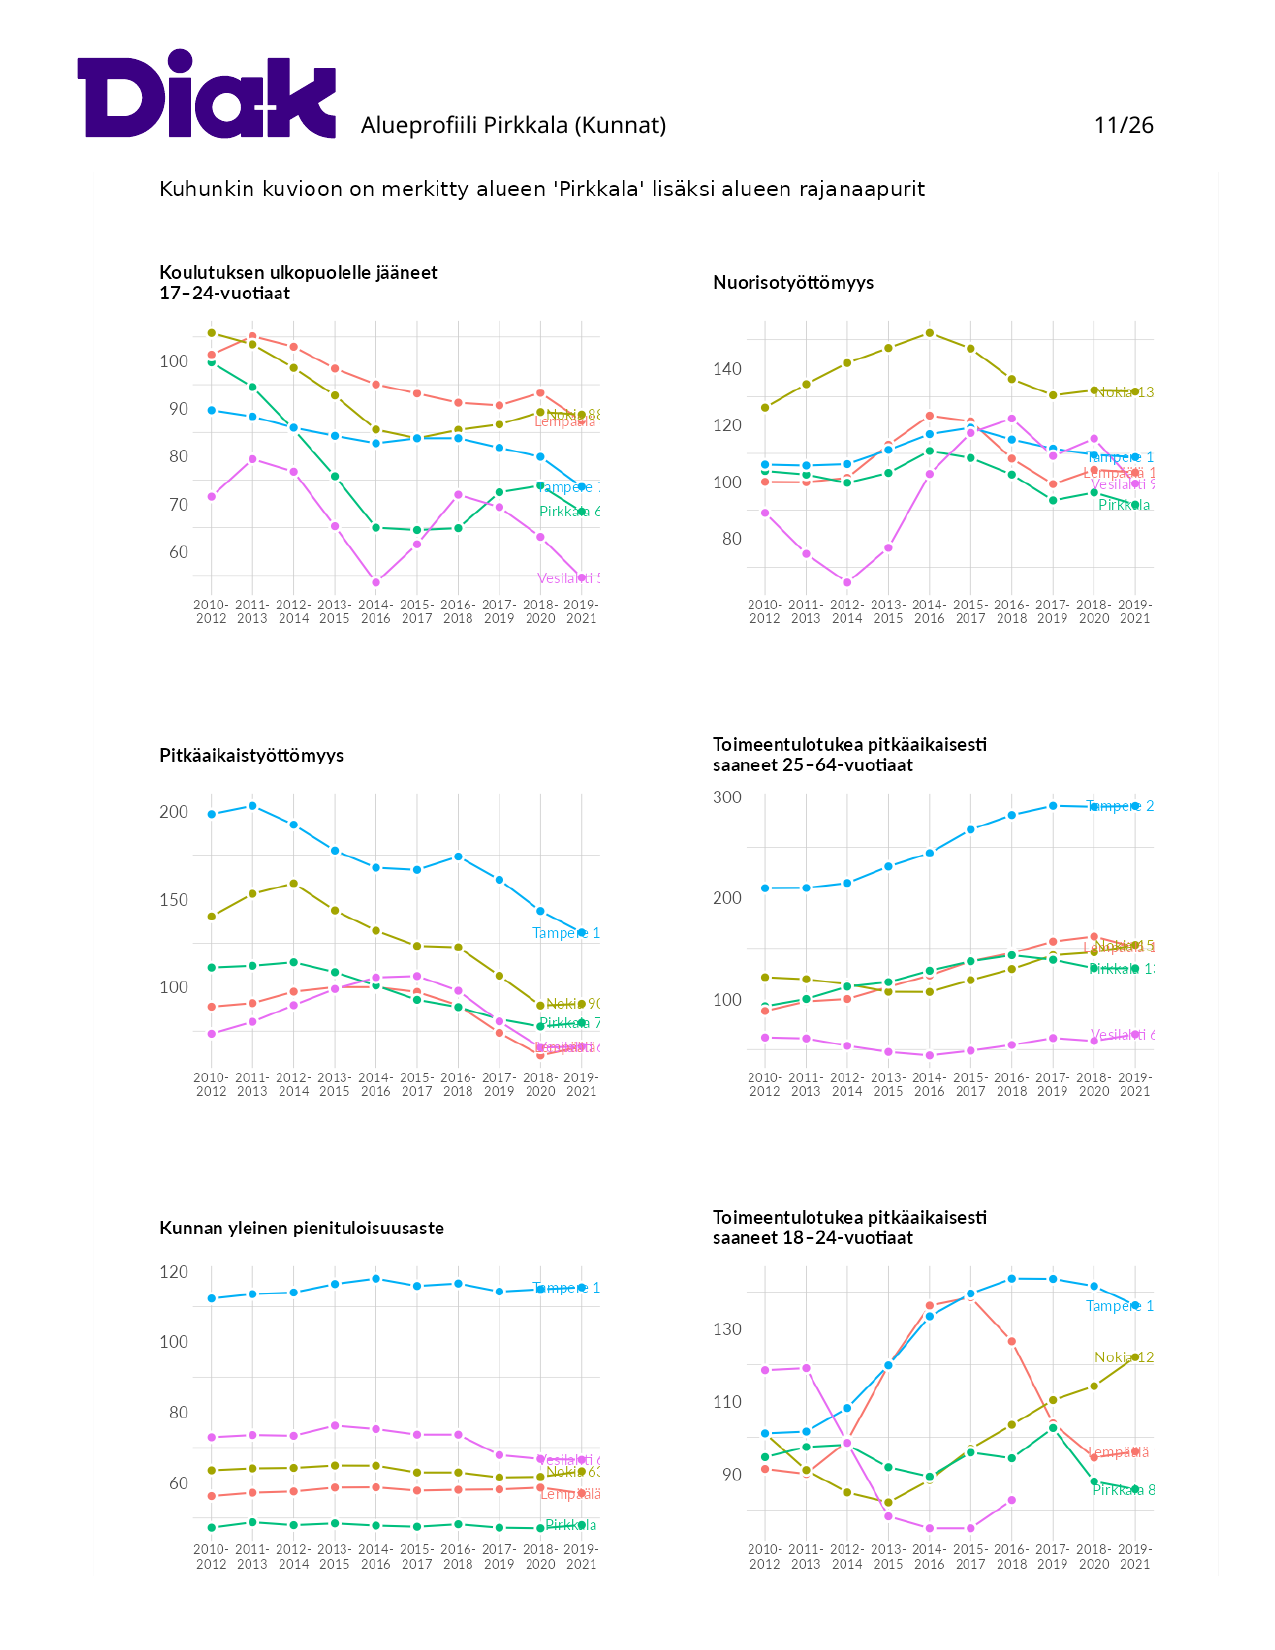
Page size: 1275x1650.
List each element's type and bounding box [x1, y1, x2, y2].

picture [93, 172, 1219, 1576]
